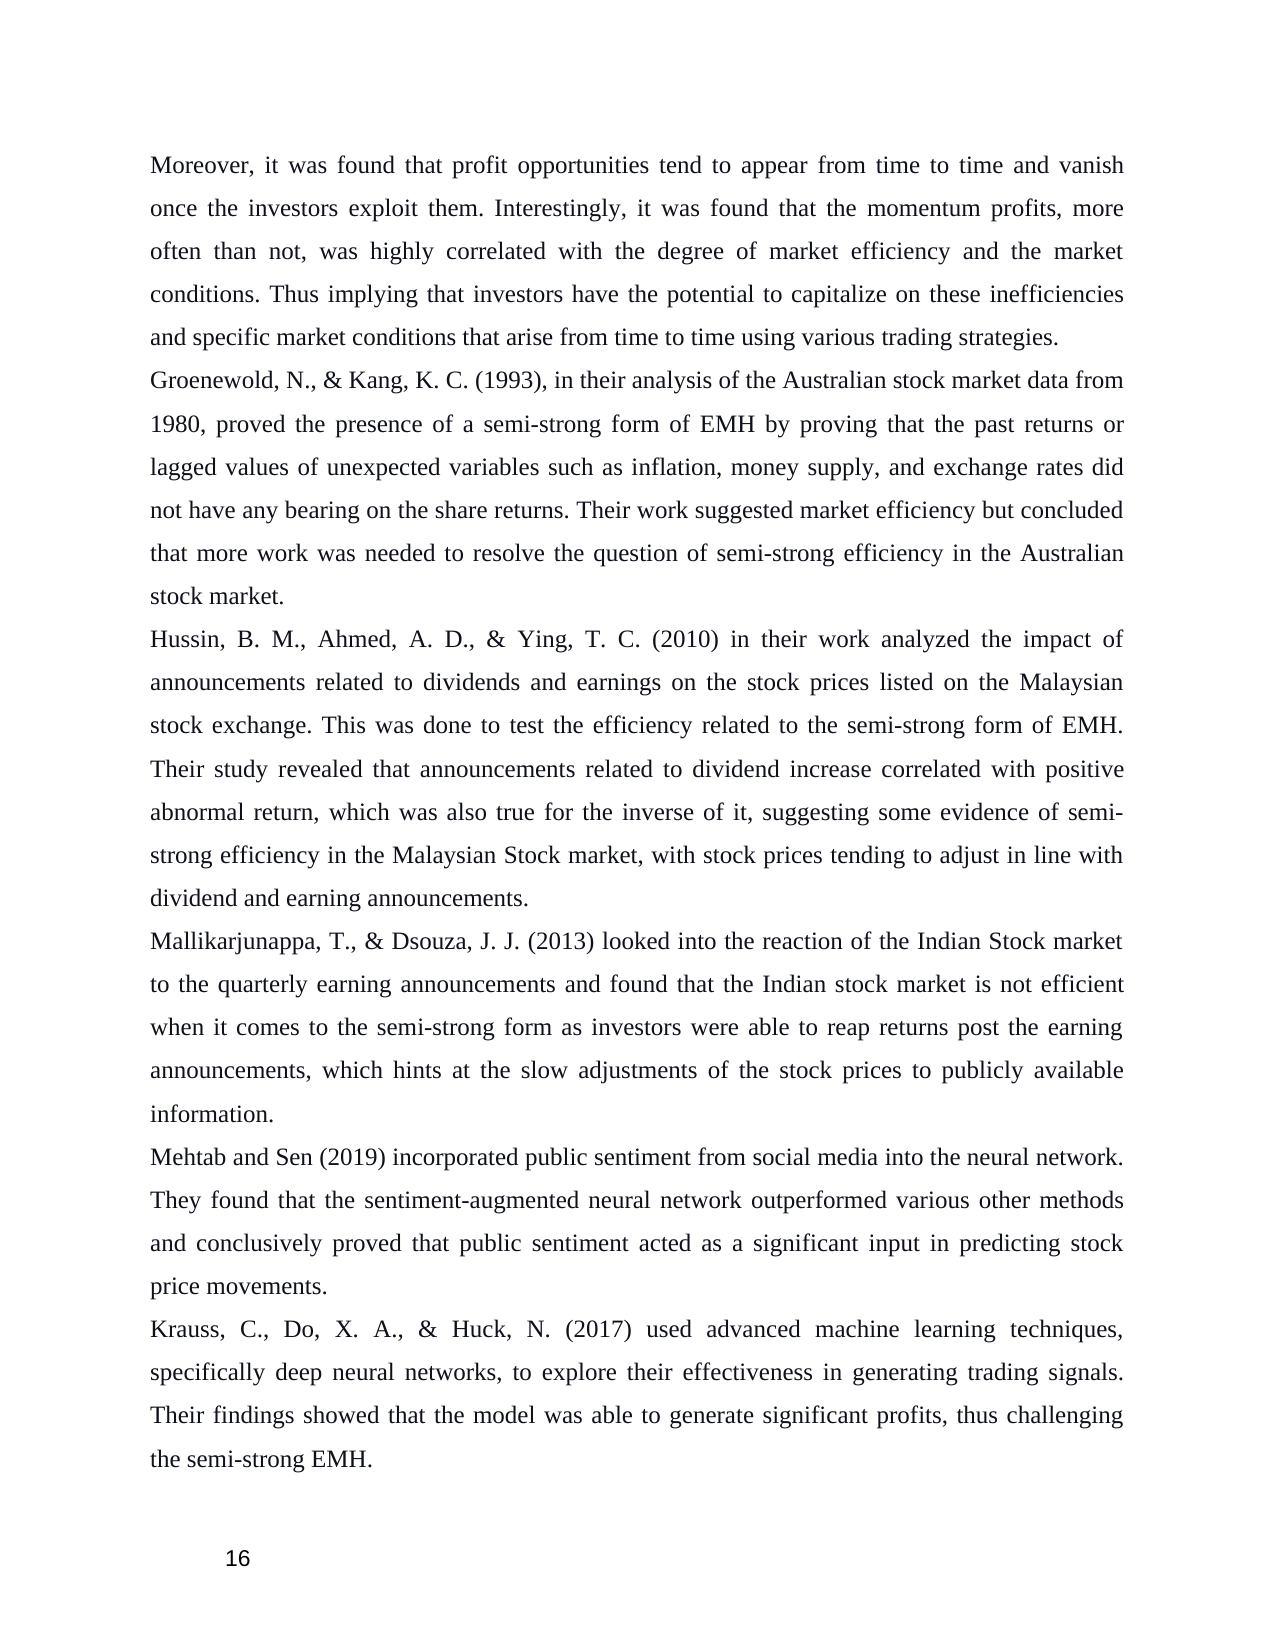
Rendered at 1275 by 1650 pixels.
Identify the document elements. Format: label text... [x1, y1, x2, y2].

text Mallikarjunappa, T., & Dsouza, J. J. (2013) looked into the reaction of the Indian Stock market to the quarterly earning announcements and found that the Indian stock market is not efficient when it comes to the semi-strong form as investors were able to reap returns post the earning announcements, which hints at the slow adjustments of the stock prices to publicly available information. [150, 926, 1125, 1127]
text Mehtab and Sen (2019) incorporated public sentiment from social media into the neural network. They found that the sentiment-augmented neural network outperformed various other methods and conclusively proved that public sentiment acted as a significant input in predicting stock price movements. [150, 1142, 1125, 1300]
text Groenewold, N., & Kang, K. C. (1993), in their analysis of the Australian stock market data from 1980, proved the presence of a semi-strong form of EMH by proving that the past returns or lagged values of unexpected variables such as inflation, money supply, and exchange rates did not have any bearing on the share returns. Their work suggested market efficiency but concluded that more work was needed to resolve the question of semi-strong efficiency in the Australian stock market. [150, 366, 1125, 610]
text Krauss, C., Do, X. A., & Huck, N. (2017) used advanced machine learning techniques, specifically deep neural networks, to explore their effectiveness in generating trading signals. Their findings showed that the model was able to generate significant profits, thus challenging the semi-strong EMH. [150, 1314, 1125, 1472]
text Hussin, B. M., Ahmed, A. D., & Ying, T. C. (2010) in their work analyzed the impact of announcements related to dividends and earnings on the stock prices listed on the Malaysian stock exchange. This was done to test the efficiency related to the semi-strong form of EMH. Their study revealed that announcements related to dividend increase correlated with positive abnormal return, which was also true for the inverse of it, suggesting some evidence of semi-strong efficiency in the Malaysian Stock market, with stock prices tending to adjust in line with dividend and earning announcements. [150, 624, 1125, 912]
text Moreover, it was found that profit opportunities tend to appear from time to time and vanish once the investors exploit them. Interestingly, it was found that the momentum profits, more often than not, was highly correlated with the degree of market efficiency and the market conditions. Thus implying that investors have the potential to capitalize on these inefficiencies and specific market conditions that arise from time to time using various trading strategies. [150, 150, 1125, 351]
